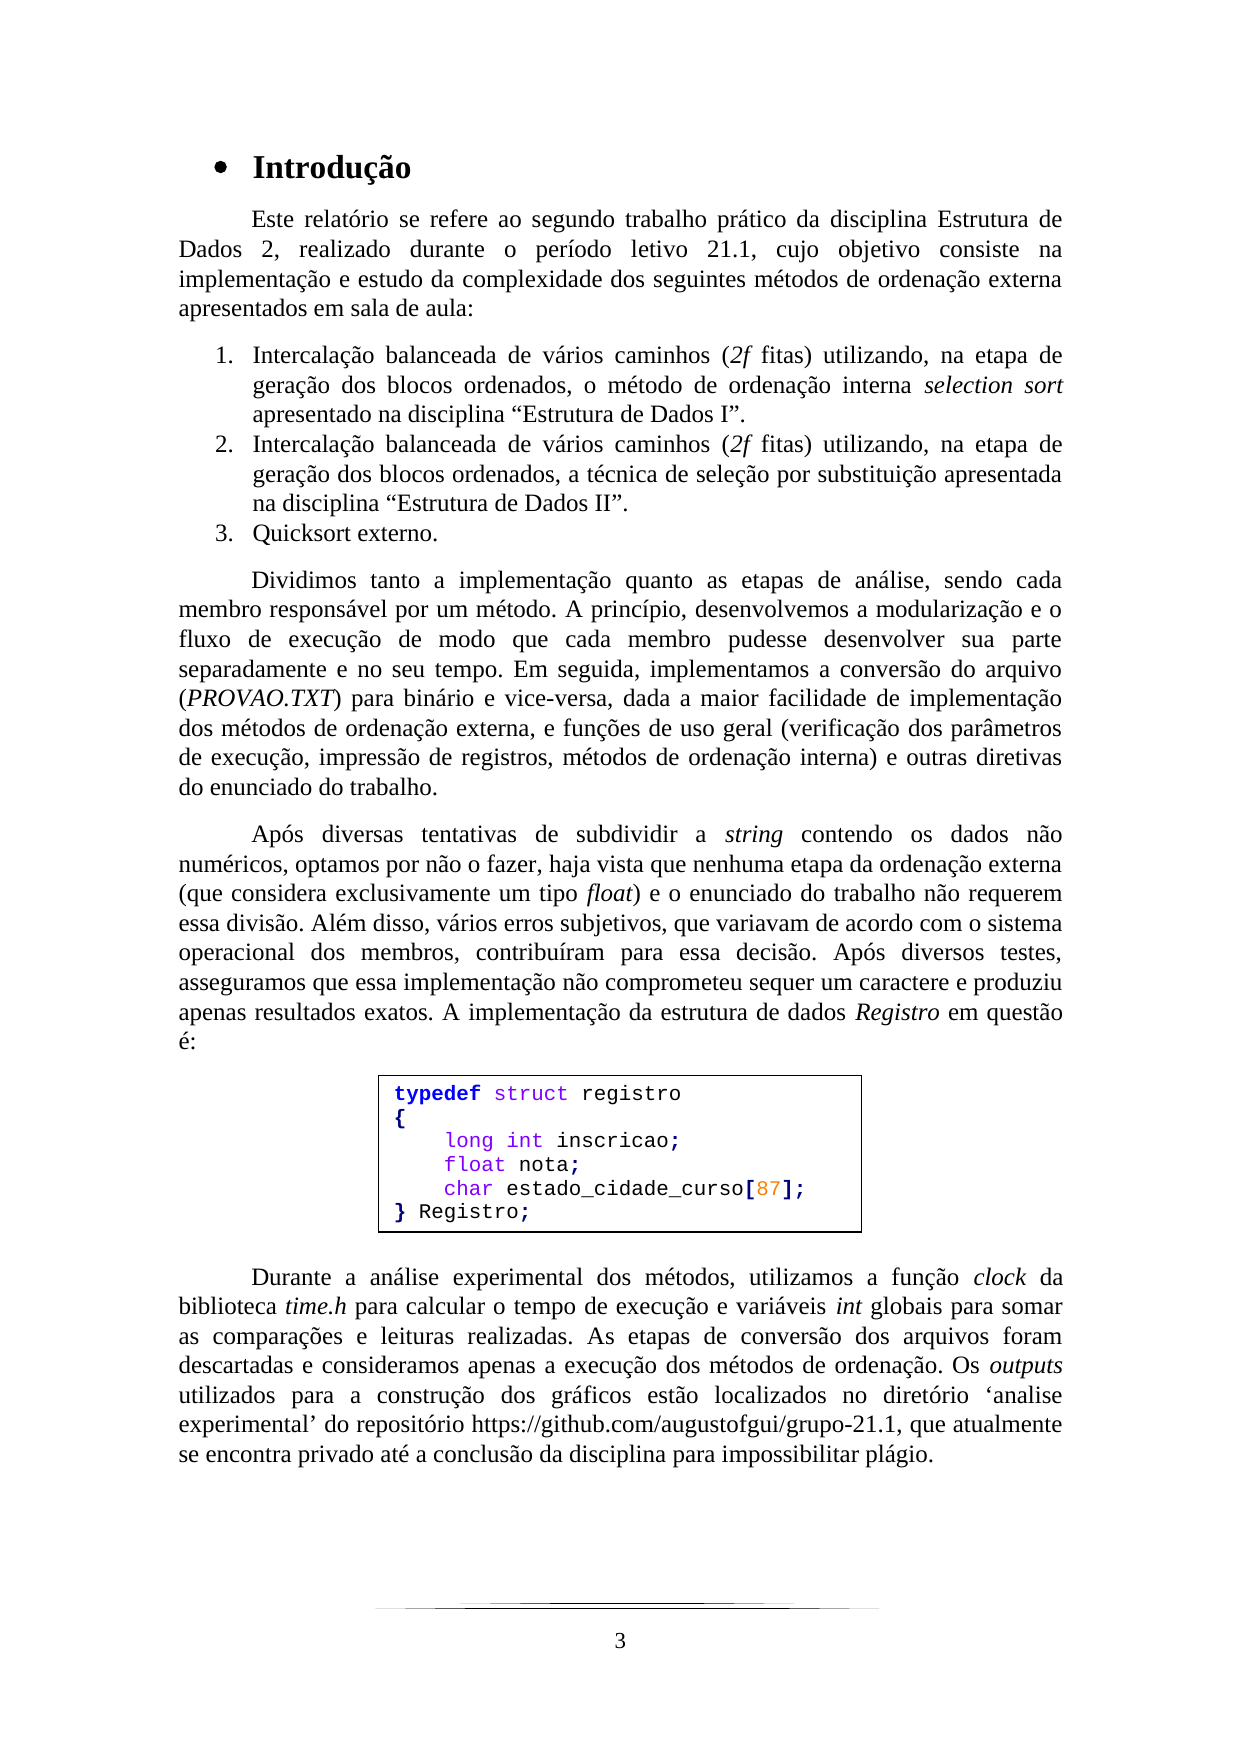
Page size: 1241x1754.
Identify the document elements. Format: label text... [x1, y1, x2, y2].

list Intercalação balanceada de vários caminhos (2f fitas) utilizando, na etapa de geração dos blocos ordenados, o método de ordenação interna selection sort apresentado na disciplina “Estrutura de Dados I”. [215, 340, 1063, 428]
list Introdução [215, 148, 1063, 186]
text Dividimos tanto a implementação quanto as etapas de análise, sendo cada membro responsável por um método. A princípio, desenvolvemos a modularização e o fluxo de execução de modo que cada membro pudesse desenvolver sua parte separadamente e no seu tempo. Em seguida, implementamos a conversão do arquivo (PROVAO.TXT) para binário e vice-versa, dada a maior facilidade de implementação dos métodos de ordenação externa, e funções de uso geral (verificação dos parâmetros de execução, impressão de registros, métodos de ordenação interna) e outras diretivas do enunciado do trabalho. [177, 565, 1063, 801]
list Quicksort externo. [215, 518, 1063, 547]
list Intercalação balanceada de vários caminhos (2f fitas) utilizando, na etapa de geração dos blocos ordenados, a técnica de seleção por substituição apresentada na disciplina “Estrutura de Dados II”. [215, 429, 1063, 517]
text Este relatório se refere ao segundo trabalho prático da disciplina Estrutura de Dados 2, realizado durante o período letivo 21.1, cujo objetivo consiste na implementação e estudo da complexidade dos seguintes métodos de ordenação externa apresentados em sala de aula: [177, 204, 1063, 322]
text Após diversas tentativas de subdividir a string contendo os dados não numéricos, optamos por não o fazer, haja vista que nenhuma etapa da ordenação externa (que considera exclusivamente um tipo float) e o enunciado do trabalho não requerem essa divisão. Além disso, vários erros subjetivos, que variavam de acordo com o sistema operacional dos membros, contribuíram para essa decisão. Após diversos testes, asseguramos que essa implementação não comprometeu sequer um caractere e produziu apenas resultados exatos. A implementação da estrutura de dados Registro em questão é: [177, 819, 1063, 1055]
